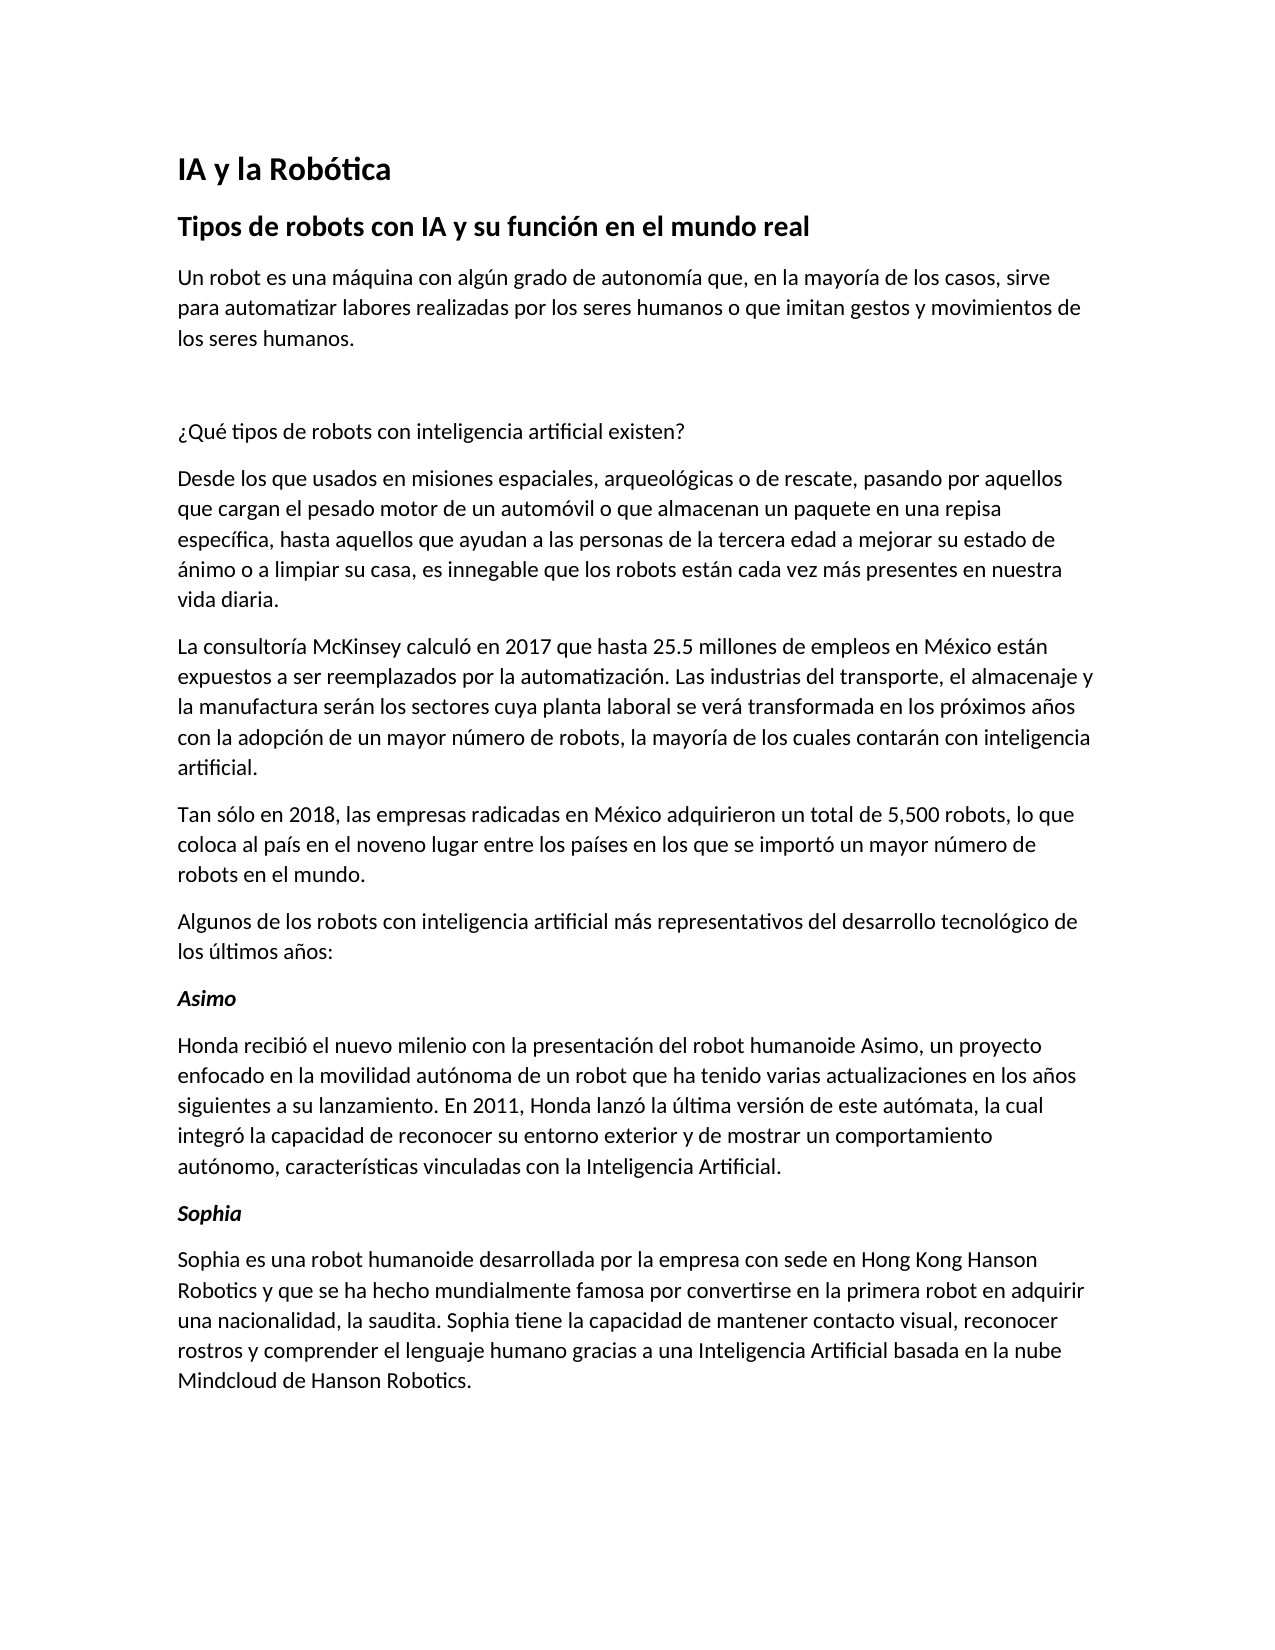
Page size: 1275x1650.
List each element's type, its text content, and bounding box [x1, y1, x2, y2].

text Tipos de robots con IA y su función en el mundo real [177, 208, 1098, 244]
text Un robot es una máquina con algún grado de autonomía que, en la mayoría de los casos, sirve para automatizar labores realizadas por los seres humanos o que imitan gestos y movimientos de los seres humanos. [177, 263, 1098, 352]
text IA y la Robótica [177, 148, 1098, 188]
text Desde los que usados en misiones espaciales, arqueológicas o de rescate, pasando por aquellos que cargan el pesado motor de un automóvil o que almacenan un paquete en una repisa específica, hasta aquellos que ayudan a las personas de la tercera edad a mejorar su estado de ánimo o a limpiar su casa, es innegable que los robots están cada vez más presentes en nuestra vida diaria. [177, 464, 1098, 613]
text Sophia [177, 1199, 1098, 1227]
text ¿Qué tipos de robots con inteligencia artificial existen? [177, 417, 1098, 446]
text Asimo [177, 984, 1098, 1012]
text Algunos de los robots con inteligencia artificial más representativos del desarrollo tecnológico de los últimos años: [177, 907, 1098, 965]
text Sophia es una robot humanoide desarrollada por la empresa con sede en Hong Kong Hanson Robotics y que se ha hecho mundialmente famosa por convertirse en la primera robot en adquirir una nacionalidad, la saudita. Sophia tiene la capacidad de mantener contacto visual, reconocer rostros y comprender el lenguaje humano gracias a una Inteligencia Artificial basada en la nube Mindcloud de Hanson Robotics. [177, 1246, 1098, 1394]
text La consultoría McKinsey calculó en 2017 que hasta 25.5 millones de empleos en México están expuestos a ser reemplazados por la automatización. Las industrias del transporte, el almacenaje y la manufactura serán los sectores cuya planta laboral se verá transformada en los próximos años con la adopción de un mayor número de robots, la mayoría de los cuales contarán con inteligencia artificial. [177, 632, 1098, 781]
text Tan sólo en 2018, las empresas radicadas en México adquirieron un total de 5,500 robots, lo que coloca al país en el noveno lugar entre los países en los que se importó un mayor número de robots en el mundo. [177, 800, 1098, 888]
text Honda recibió el nuevo milenio con la presentación del robot humanoide Asimo, un proyecto enfocado en la movilidad autónoma de un robot que ha tenido varias actualizaciones en los años siguientes a su lanzamiento. En 2011, Honda lanzó la última versión de este autómata, la cual integró la capacidad de reconocer su entorno exterior y de mostrar un comportamiento autónomo, características vinculadas con la Inteligencia Artificial. [177, 1031, 1098, 1180]
